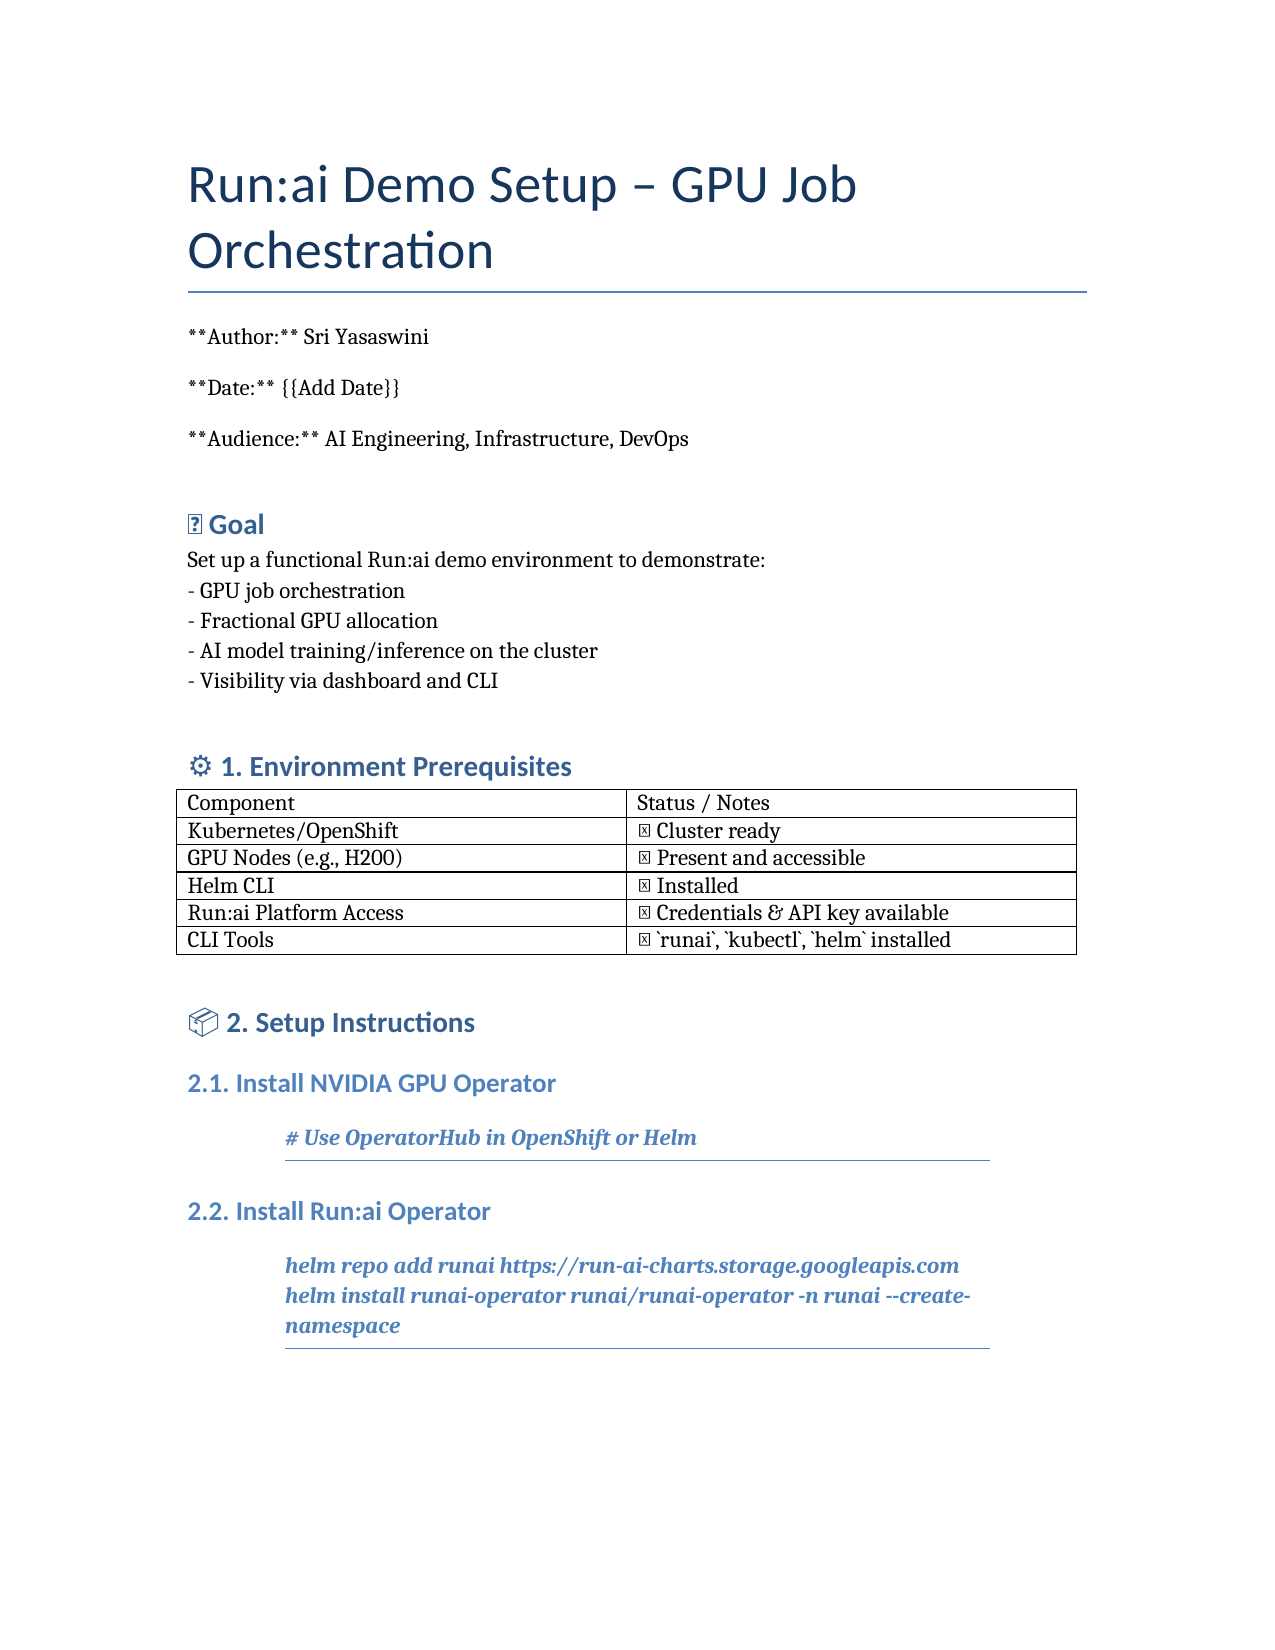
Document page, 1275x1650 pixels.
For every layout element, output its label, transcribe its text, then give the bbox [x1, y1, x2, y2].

table_header Component [177, 790, 626, 817]
table_header Status / Notes [627, 790, 1076, 817]
table_cell ✅ Present and accessible [627, 845, 1076, 871]
table_cell CLI Tools [177, 927, 626, 953]
subtitle 2.1. Install NVIDIA GPU Operator [187, 1066, 1087, 1099]
text Set up a functional Run:ai demo environment to demonstrate: - GPU job orchestration - Fractional GPU allocation - AI model training/inference on the cluster - Visibility via dashboard and CLI [187, 547, 1087, 694]
table_cell ✅ Installed [627, 873, 1076, 899]
table_cell ✅ `runai`, `kubectl`, `helm` installed [627, 927, 1076, 953]
text # Use OperatorHub in OpenShift or Helm [285, 1125, 990, 1160]
title Run:ai Demo Setup – GPU Job Orchestration [187, 150, 1087, 293]
table_cell ✅ Credentials & API key available [627, 900, 1076, 926]
subtitle ⚙️ 1. Environment Prerequisites [187, 748, 1087, 784]
subtitle 2.2. Install Run:ai Operator [187, 1194, 1087, 1227]
table_cell ✅ Cluster ready [627, 818, 1076, 844]
subtitle 🏁 Goal [187, 506, 1087, 542]
text **Audience:** AI Engineering, Infrastructure, DevOps [187, 426, 1087, 452]
table_cell Helm CLI [177, 873, 626, 899]
subtitle 📦 2. Setup Instructions [187, 1004, 1087, 1040]
text **Date:** {{Add Date}} [187, 375, 1087, 401]
table_cell Kubernetes/OpenShift [177, 818, 626, 844]
text helm repo add runai https://run-ai-charts.storage.googleapis.com helm install runai-operator runai/runai-operator -n runai --create-namespace [285, 1253, 990, 1348]
table_cell Run:ai Platform Access [177, 900, 626, 926]
table_cell GPU Nodes (e.g., H200) [177, 845, 626, 871]
text **Author:** Sri Yasaswini [187, 324, 1087, 350]
